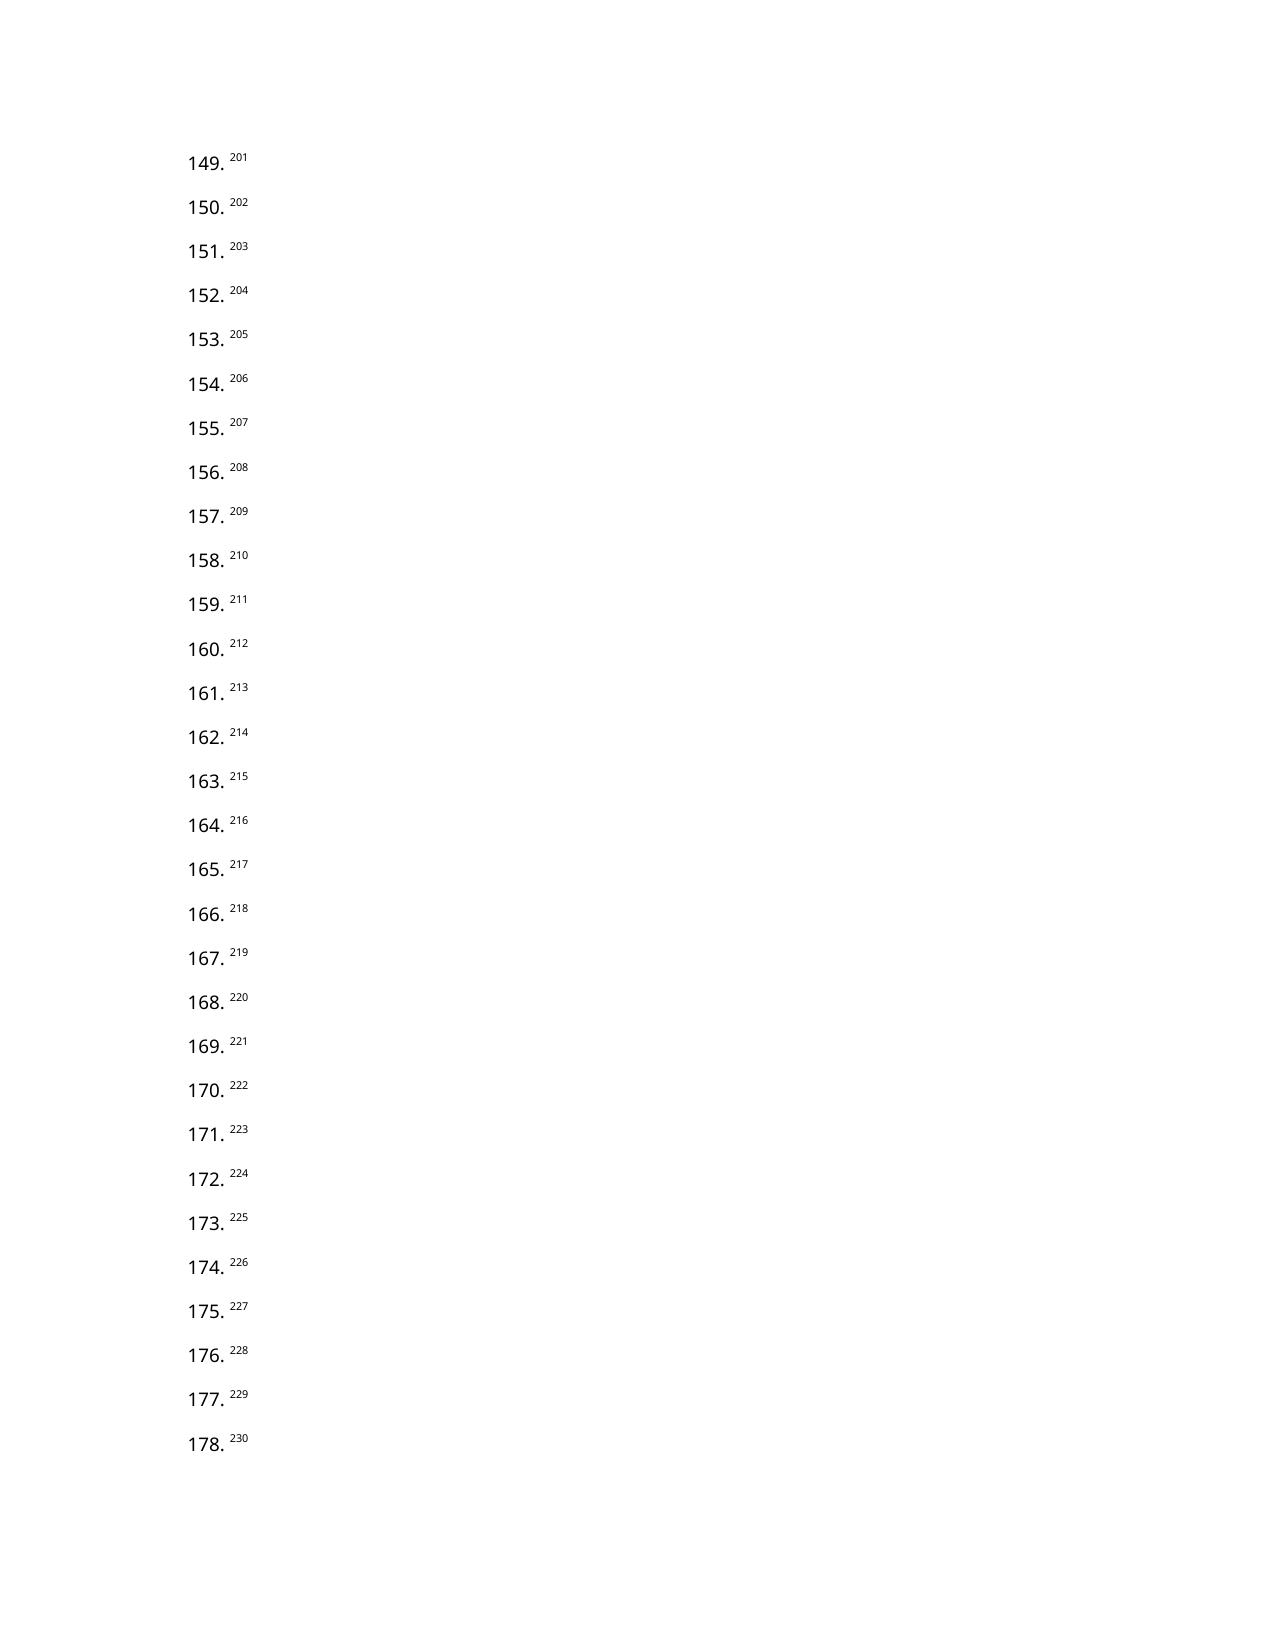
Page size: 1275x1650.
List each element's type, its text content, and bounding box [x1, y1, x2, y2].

text 176. 228 [187, 1342, 1087, 1368]
text 175. 227 [187, 1298, 1087, 1324]
text 166. 218 [187, 901, 1087, 926]
text 151. 203 [187, 238, 1087, 264]
text 163. 215 [187, 768, 1087, 794]
text 165. 217 [187, 857, 1087, 882]
text 178. 230 [187, 1431, 1087, 1456]
text 153. 205 [187, 327, 1087, 352]
text 172. 224 [187, 1166, 1087, 1191]
text 152. 204 [187, 282, 1087, 308]
text 159. 211 [187, 592, 1087, 617]
text 150. 202 [187, 194, 1087, 220]
text 173. 225 [187, 1210, 1087, 1236]
text 168. 220 [187, 989, 1087, 1015]
text 177. 229 [187, 1387, 1087, 1412]
text 149. 201 [187, 150, 1087, 176]
text 171. 223 [187, 1122, 1087, 1147]
text 160. 212 [187, 636, 1087, 661]
text 154. 206 [187, 371, 1087, 396]
text 167. 219 [187, 945, 1087, 971]
text 155. 207 [187, 415, 1087, 441]
text 170. 222 [187, 1077, 1087, 1103]
text 174. 226 [187, 1254, 1087, 1280]
text 157. 209 [187, 503, 1087, 529]
text 158. 210 [187, 547, 1087, 573]
text 169. 221 [187, 1033, 1087, 1059]
text 161. 213 [187, 680, 1087, 706]
text 164. 216 [187, 812, 1087, 838]
text 162. 214 [187, 724, 1087, 750]
text 156. 208 [187, 459, 1087, 485]
